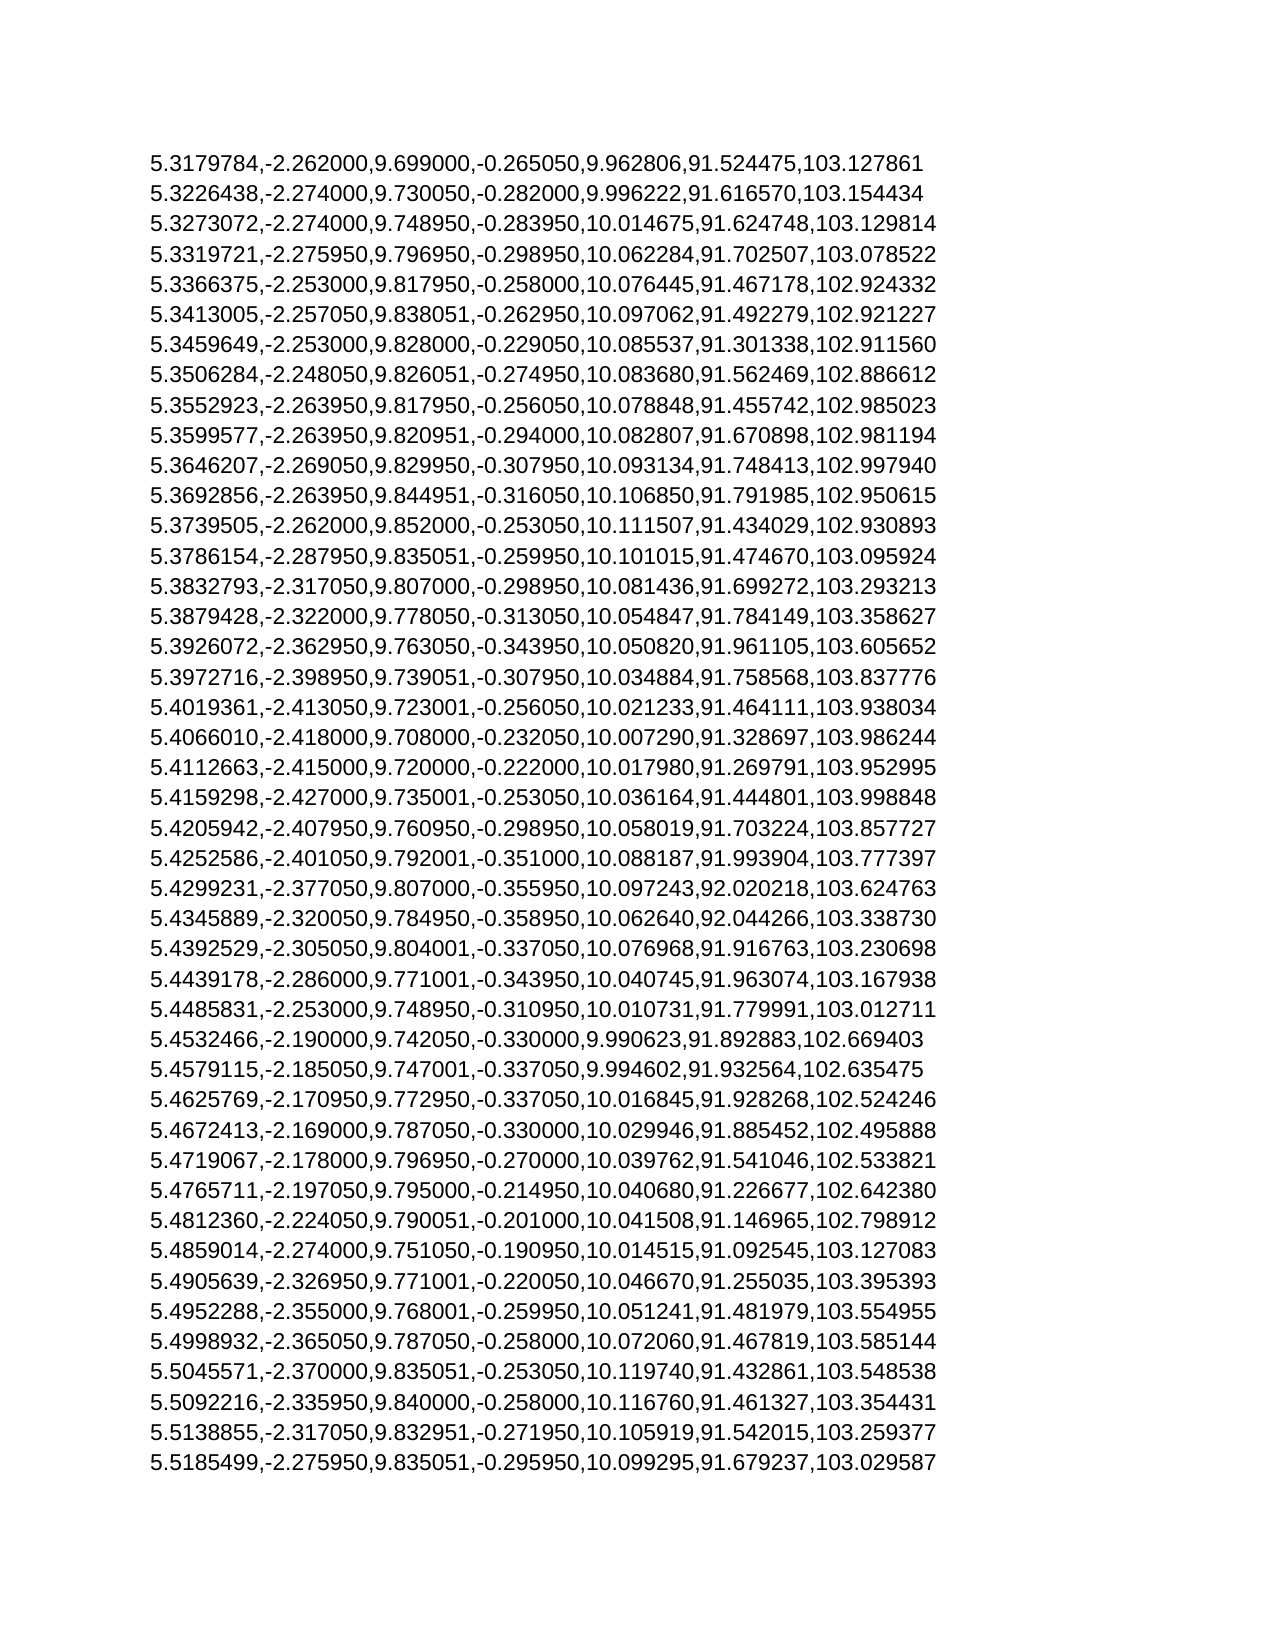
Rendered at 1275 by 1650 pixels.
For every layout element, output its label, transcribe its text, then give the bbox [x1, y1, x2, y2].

text 5.3226438,-2.274000,9.730050,-0.282000,9.996222,91.616570,103.154434 [150, 180, 1125, 207]
text 5.5138855,-2.317050,9.832951,-0.271950,10.105919,91.542015,103.259377 [150, 1419, 1125, 1445]
text 5.4252586,-2.401050,9.792001,-0.351000,10.088187,91.993904,103.777397 [150, 845, 1125, 871]
text 5.3273072,-2.274000,9.748950,-0.283950,10.014675,91.624748,103.129814 [150, 210, 1125, 237]
text 5.5092216,-2.335950,9.840000,-0.258000,10.116760,91.461327,103.354431 [150, 1388, 1125, 1415]
text 5.4019361,-2.413050,9.723001,-0.256050,10.021233,91.464111,103.938034 [150, 694, 1125, 720]
text 5.4066010,-2.418000,9.708000,-0.232050,10.007290,91.328697,103.986244 [150, 724, 1125, 750]
text 5.4905639,-2.326950,9.771001,-0.220050,10.046670,91.255035,103.395393 [150, 1268, 1125, 1294]
text 5.4625769,-2.170950,9.772950,-0.337050,10.016845,91.928268,102.524246 [150, 1086, 1125, 1113]
text 5.4485831,-2.253000,9.748950,-0.310950,10.010731,91.779991,103.012711 [150, 996, 1125, 1022]
text 5.3786154,-2.287950,9.835051,-0.259950,10.101015,91.474670,103.095924 [150, 543, 1125, 569]
text 5.4719067,-2.178000,9.796950,-0.270000,10.039762,91.541046,102.533821 [150, 1147, 1125, 1173]
text 5.4532466,-2.190000,9.742050,-0.330000,9.990623,91.892883,102.669403 [150, 1026, 1125, 1052]
text 5.3366375,-2.253000,9.817950,-0.258000,10.076445,91.467178,102.924332 [150, 271, 1125, 297]
text 5.5185499,-2.275950,9.835051,-0.295950,10.099295,91.679237,103.029587 [150, 1449, 1125, 1475]
text 5.4392529,-2.305050,9.804001,-0.337050,10.076968,91.916763,103.230698 [150, 935, 1125, 962]
text 5.3179784,-2.262000,9.699000,-0.265050,9.962806,91.524475,103.127861 [150, 150, 1125, 176]
text 5.3692856,-2.263950,9.844951,-0.316050,10.106850,91.791985,102.950615 [150, 482, 1125, 509]
text 5.3413005,-2.257050,9.838051,-0.262950,10.097062,91.492279,102.921227 [150, 301, 1125, 327]
text 5.3459649,-2.253000,9.828000,-0.229050,10.085537,91.301338,102.911560 [150, 331, 1125, 358]
text 5.3739505,-2.262000,9.852000,-0.253050,10.111507,91.434029,102.930893 [150, 512, 1125, 539]
text 5.3646207,-2.269050,9.829950,-0.307950,10.093134,91.748413,102.997940 [150, 452, 1125, 478]
text 5.4345889,-2.320050,9.784950,-0.358950,10.062640,92.044266,103.338730 [150, 905, 1125, 932]
text 5.4159298,-2.427000,9.735001,-0.253050,10.036164,91.444801,103.998848 [150, 784, 1125, 811]
text 5.5045571,-2.370000,9.835051,-0.253050,10.119740,91.432861,103.548538 [150, 1358, 1125, 1385]
text 5.4952288,-2.355000,9.768001,-0.259950,10.051241,91.481979,103.554955 [150, 1298, 1125, 1324]
text 5.3506284,-2.248050,9.826051,-0.274950,10.083680,91.562469,102.886612 [150, 361, 1125, 388]
text 5.3926072,-2.362950,9.763050,-0.343950,10.050820,91.961105,103.605652 [150, 633, 1125, 660]
text 5.3832793,-2.317050,9.807000,-0.298950,10.081436,91.699272,103.293213 [150, 573, 1125, 599]
text 5.4112663,-2.415000,9.720000,-0.222000,10.017980,91.269791,103.952995 [150, 754, 1125, 781]
text 5.4672413,-2.169000,9.787050,-0.330000,10.029946,91.885452,102.495888 [150, 1117, 1125, 1143]
text 5.4859014,-2.274000,9.751050,-0.190950,10.014515,91.092545,103.127083 [150, 1237, 1125, 1264]
text 5.3599577,-2.263950,9.820951,-0.294000,10.082807,91.670898,102.981194 [150, 422, 1125, 448]
text 5.3972716,-2.398950,9.739051,-0.307950,10.034884,91.758568,103.837776 [150, 663, 1125, 690]
text 5.4765711,-2.197050,9.795000,-0.214950,10.040680,91.226677,102.642380 [150, 1177, 1125, 1203]
text 5.3319721,-2.275950,9.796950,-0.298950,10.062284,91.702507,103.078522 [150, 241, 1125, 267]
text 5.4439178,-2.286000,9.771001,-0.343950,10.040745,91.963074,103.167938 [150, 966, 1125, 992]
text 5.3552923,-2.263950,9.817950,-0.256050,10.078848,91.455742,102.985023 [150, 392, 1125, 418]
text 5.4579115,-2.185050,9.747001,-0.337050,9.994602,91.932564,102.635475 [150, 1056, 1125, 1083]
text 5.4998932,-2.365050,9.787050,-0.258000,10.072060,91.467819,103.585144 [150, 1328, 1125, 1354]
text 5.3879428,-2.322000,9.778050,-0.313050,10.054847,91.784149,103.358627 [150, 603, 1125, 629]
text 5.4299231,-2.377050,9.807000,-0.355950,10.097243,92.020218,103.624763 [150, 875, 1125, 901]
text 5.4205942,-2.407950,9.760950,-0.298950,10.058019,91.703224,103.857727 [150, 814, 1125, 841]
text 5.4812360,-2.224050,9.790051,-0.201000,10.041508,91.146965,102.798912 [150, 1207, 1125, 1234]
